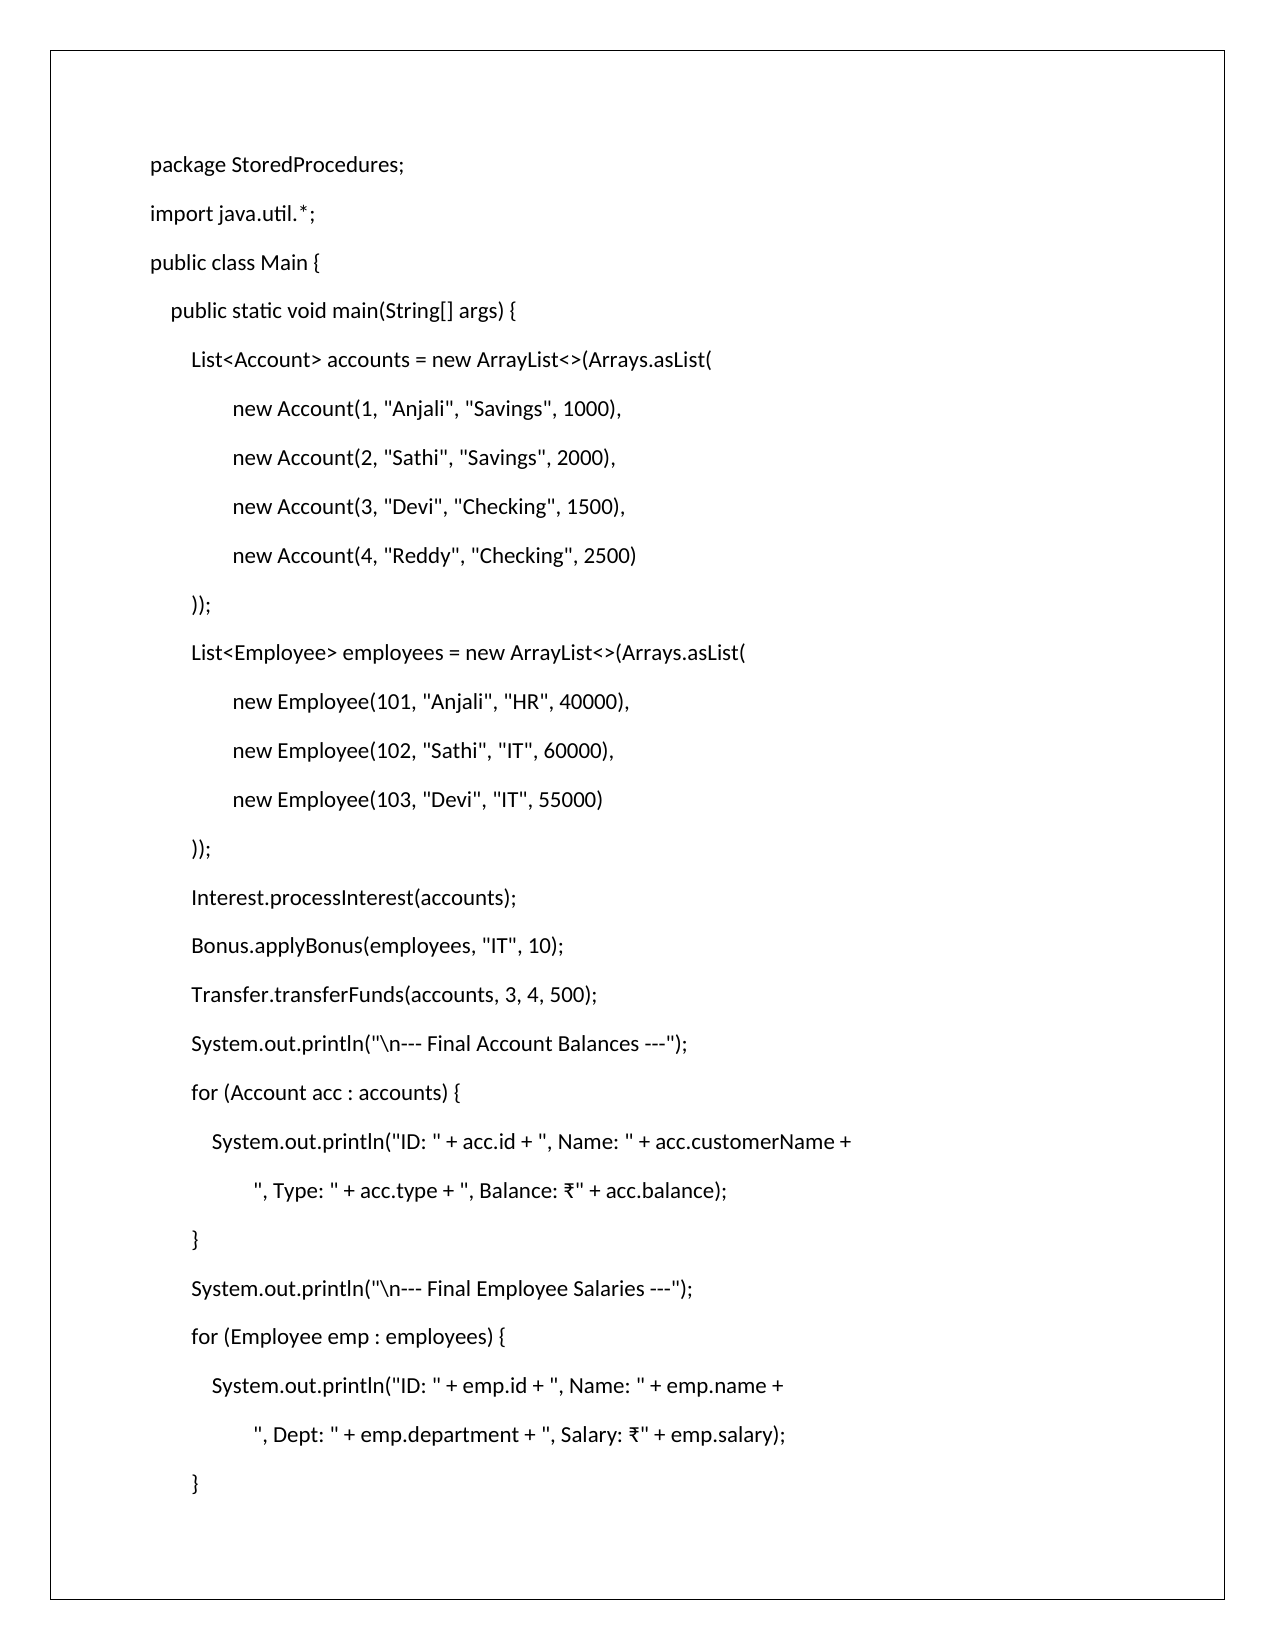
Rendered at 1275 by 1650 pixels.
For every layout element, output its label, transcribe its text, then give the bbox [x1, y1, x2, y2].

text )); [150, 590, 1125, 618]
text Interest.processInterest(accounts); [150, 883, 1125, 911]
text ", Type: " + acc.type + ", Balance: ₹" + acc.balance); [150, 1176, 1125, 1204]
text System.out.println("ID: " + emp.id + ", Name: " + emp.name + [150, 1371, 1125, 1399]
text List<Employee> employees = new ArrayList<>(Arrays.asList( [150, 638, 1125, 667]
text new Employee(101, "Anjali", "HR", 40000), [150, 687, 1125, 715]
text Transfer.transferFunds(accounts, 3, 4, 500); [150, 981, 1125, 1008]
text for (Employee emp : employees) { [150, 1322, 1125, 1351]
text Bonus.applyBonus(employees, "IT", 10); [150, 932, 1125, 960]
text List<Account> accounts = new ArrayList<>(Arrays.asList( [150, 345, 1125, 373]
text System.out.println("\n--- Final Account Balances ---"); [150, 1029, 1125, 1057]
text new Account(1, "Anjali", "Savings", 1000), [150, 394, 1125, 422]
text new Employee(103, "Devi", "IT", 55000) [150, 785, 1125, 813]
text } [150, 1225, 1125, 1253]
text new Account(4, "Reddy", "Checking", 2500) [150, 541, 1125, 569]
text System.out.println("ID: " + acc.id + ", Name: " + acc.customerName + [150, 1127, 1125, 1155]
text import java.util.*; [150, 199, 1125, 227]
text new Employee(102, "Sathi", "IT", 60000), [150, 736, 1125, 764]
text public static void main(String[] args) { [150, 297, 1125, 324]
text } [150, 1469, 1125, 1497]
text package StoredProcedures; [150, 150, 1125, 178]
text System.out.println("\n--- Final Employee Salaries ---"); [150, 1274, 1125, 1302]
text ", Dept: " + emp.department + ", Salary: ₹" + emp.salary); [150, 1420, 1125, 1448]
text public class Main { [150, 248, 1125, 276]
text new Account(2, "Sathi", "Savings", 2000), [150, 443, 1125, 471]
text )); [150, 834, 1125, 862]
text for (Account acc : accounts) { [150, 1078, 1125, 1106]
text new Account(3, "Devi", "Checking", 1500), [150, 492, 1125, 520]
